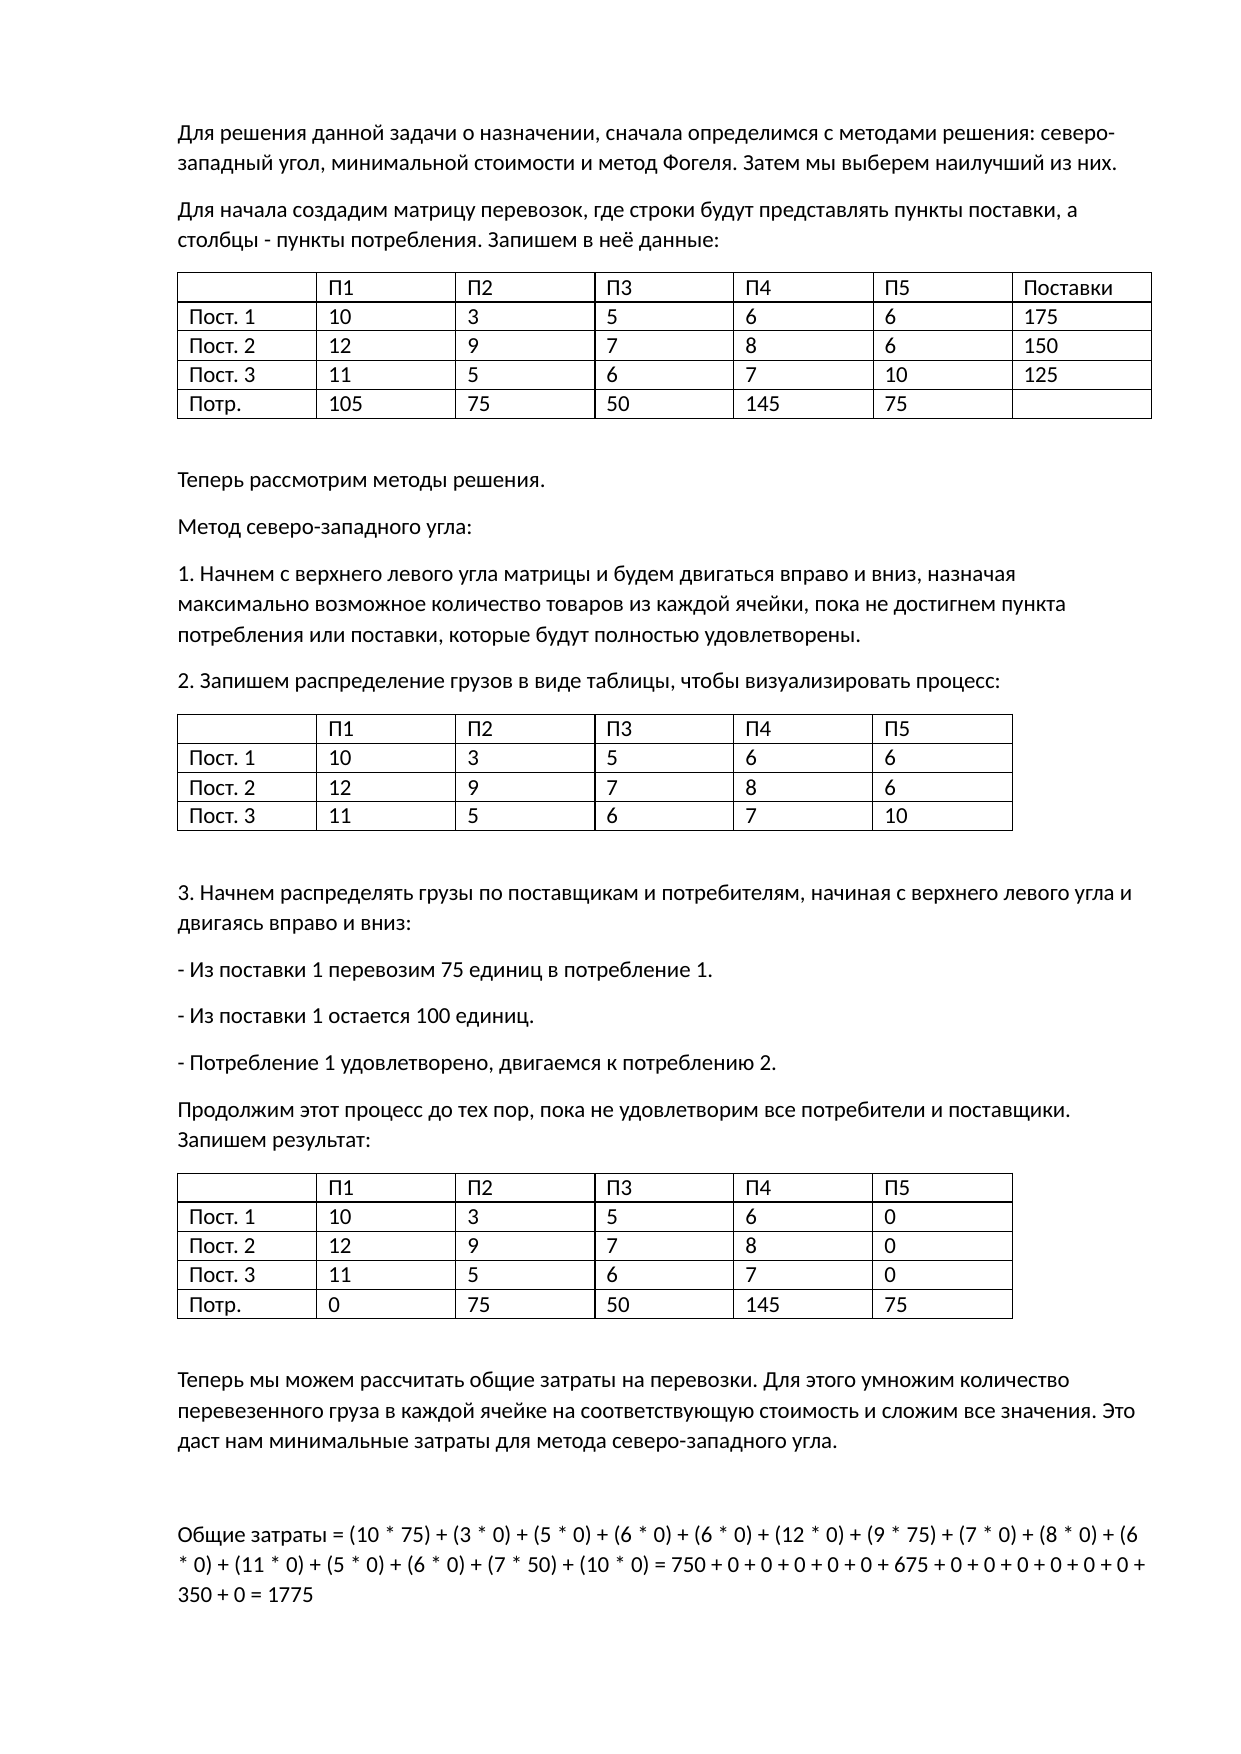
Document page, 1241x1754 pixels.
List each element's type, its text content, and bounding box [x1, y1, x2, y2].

table_cell 175 [1013, 303, 1151, 330]
text - Из поставки 1 перевозим 75 единиц в потребление 1. [177, 955, 1152, 983]
table_cell 7 [596, 331, 733, 359]
table_cell 5 [456, 802, 594, 830]
table_header П4 [734, 1174, 872, 1201]
table_cell 8 [734, 331, 873, 359]
table_header П5 [874, 273, 1012, 301]
table_cell 10 [317, 1203, 455, 1231]
table_cell 9 [456, 1232, 594, 1259]
table_header П5 [873, 715, 1012, 742]
table_cell 75 [873, 1290, 1012, 1318]
table_header П3 [596, 715, 733, 742]
table_cell 12 [317, 331, 455, 359]
table_cell 75 [456, 1290, 594, 1318]
table_cell 5 [456, 1261, 594, 1289]
table_cell 10 [874, 361, 1012, 388]
text Для решения данной задачи о назначении, сначала определимся с методами решения: северо-западный угол, минимальной стоимости и метод Фогеля. Затем мы выберем наилучший из них. [177, 118, 1152, 176]
table_cell Пост. 3 [178, 802, 316, 830]
table_cell 3 [456, 744, 594, 772]
table_header П1 [317, 715, 455, 742]
table_cell 7 [596, 773, 733, 801]
table_cell 6 [596, 361, 733, 388]
table_cell 105 [317, 390, 455, 418]
table_cell 12 [317, 1232, 455, 1259]
table_cell 10 [873, 802, 1012, 830]
text - Из поставки 1 остается 100 единиц. [177, 1002, 1152, 1029]
table_cell 145 [734, 390, 873, 418]
table_cell 50 [596, 1290, 733, 1318]
text 1. Начнем с верхнего левого угла матрицы и будем двигаться вправо и вниз, назначая максимально возможное количество товаров из каждой ячейки, пока не достигнем пункта потребления или поставки, которые будут полностью удовлетворены. [177, 559, 1152, 648]
table_cell 6 [874, 331, 1012, 359]
table_header [178, 1174, 316, 1201]
text Общие затраты = (10 * 75) + (3 * 0) + (5 * 0) + (6 * 0) + (6 * 0) + (12 * 0) + (9 * 75) + (7 * 0) + (8 * 0) + (6 * 0) + (11 * 0) + (5 * 0) + (6 * 0) + (7 * 50) + (10 * 0) = 750 + 0 + 0 + 0 + 0 + 0 + 675 + 0 + 0 + 0 + 0 + 0 + 0 + 350 + 0 = 1775 [177, 1520, 1152, 1608]
table_header П3 [596, 273, 733, 301]
table_cell 5 [596, 303, 733, 330]
table_cell 0 [873, 1261, 1012, 1289]
table_cell Пост. 1 [178, 744, 316, 772]
table_cell 3 [456, 1203, 594, 1231]
table_cell 7 [734, 1261, 872, 1289]
table_cell 75 [874, 390, 1012, 418]
text 3. Начнем распределять грузы по поставщикам и потребителям, начиная с верхнего левого угла и двигаясь вправо и вниз: [177, 878, 1152, 936]
table_cell 75 [456, 390, 594, 418]
table_cell 10 [317, 303, 455, 330]
table_cell 6 [873, 744, 1012, 772]
table_header П5 [873, 1174, 1012, 1201]
table_cell 11 [317, 1261, 455, 1289]
table_cell 8 [734, 773, 872, 801]
table_cell 10 [317, 744, 455, 772]
table_cell Пост. 1 [178, 303, 316, 330]
table_header П4 [734, 715, 872, 742]
table_cell Потр. [178, 1290, 316, 1318]
table_cell Пост. 3 [178, 361, 316, 388]
table_header П4 [734, 273, 873, 301]
table_cell Пост. 2 [178, 1232, 316, 1259]
table_header П1 [317, 1174, 455, 1201]
table_cell 5 [456, 361, 594, 388]
table_cell 6 [734, 303, 873, 330]
table_header [178, 715, 316, 742]
table_cell 6 [596, 802, 733, 830]
table_cell 5 [596, 1203, 733, 1231]
table_header П3 [596, 1174, 733, 1201]
text Продолжим этот процесс до тех пор, пока не удовлетворим все потребители и поставщики. Запишем результат: [177, 1095, 1152, 1153]
table_cell 125 [1013, 361, 1151, 388]
table_cell 9 [456, 773, 594, 801]
table_cell Пост. 1 [178, 1203, 316, 1231]
table_cell 6 [873, 773, 1012, 801]
text - Потребление 1 удовлетворено, двигаемся к потреблению 2. [177, 1048, 1152, 1076]
table_cell Пост. 2 [178, 773, 316, 801]
table_cell 11 [317, 802, 455, 830]
text 2. Запишем распределение грузов в виде таблицы, чтобы визуализировать процесс: [177, 667, 1152, 694]
table_cell Пост. 3 [178, 1261, 316, 1289]
table_cell 7 [734, 802, 872, 830]
table_cell 0 [873, 1232, 1012, 1259]
table_cell 50 [596, 390, 733, 418]
table_header П1 [317, 273, 455, 301]
table_cell Пост. 2 [178, 331, 316, 359]
text Метод северо-западного угла: [177, 512, 1152, 540]
table_cell 5 [596, 744, 733, 772]
table_cell 0 [317, 1290, 455, 1318]
table_cell 0 [873, 1203, 1012, 1231]
table_cell 6 [596, 1261, 733, 1289]
table_cell 12 [317, 773, 455, 801]
table_cell 9 [456, 331, 594, 359]
text Теперь мы можем рассчитать общие затраты на перевозки. Для этого умножим количество перевезенного груза в каждой ячейке на соответствующую стоимость и сложим все значения. Это даст нам минимальные затраты для метода северо-западного угла. [177, 1366, 1152, 1454]
table_cell Потр. [178, 390, 316, 418]
table_header П2 [456, 273, 594, 301]
table_cell 7 [734, 361, 873, 388]
table_cell 7 [596, 1232, 733, 1259]
table_cell 6 [734, 1203, 872, 1231]
table_cell 8 [734, 1232, 872, 1259]
table_cell 150 [1013, 331, 1151, 359]
table_cell 6 [734, 744, 872, 772]
table_header Поставки [1013, 273, 1151, 301]
table_cell 145 [734, 1290, 872, 1318]
table_header П2 [456, 715, 594, 742]
table_cell 11 [317, 361, 455, 388]
table_cell [1013, 390, 1151, 418]
text Теперь рассмотрим методы решения. [177, 466, 1152, 493]
table_cell 6 [874, 303, 1012, 330]
text Для начала создадим матрицу перевозок, где строки будут представлять пункты поставки, а столбцы - пункты потребления. Запишем в неё данные: [177, 195, 1152, 253]
table_header [178, 273, 316, 301]
table_header П2 [456, 1174, 594, 1201]
table_cell 3 [456, 303, 594, 330]
